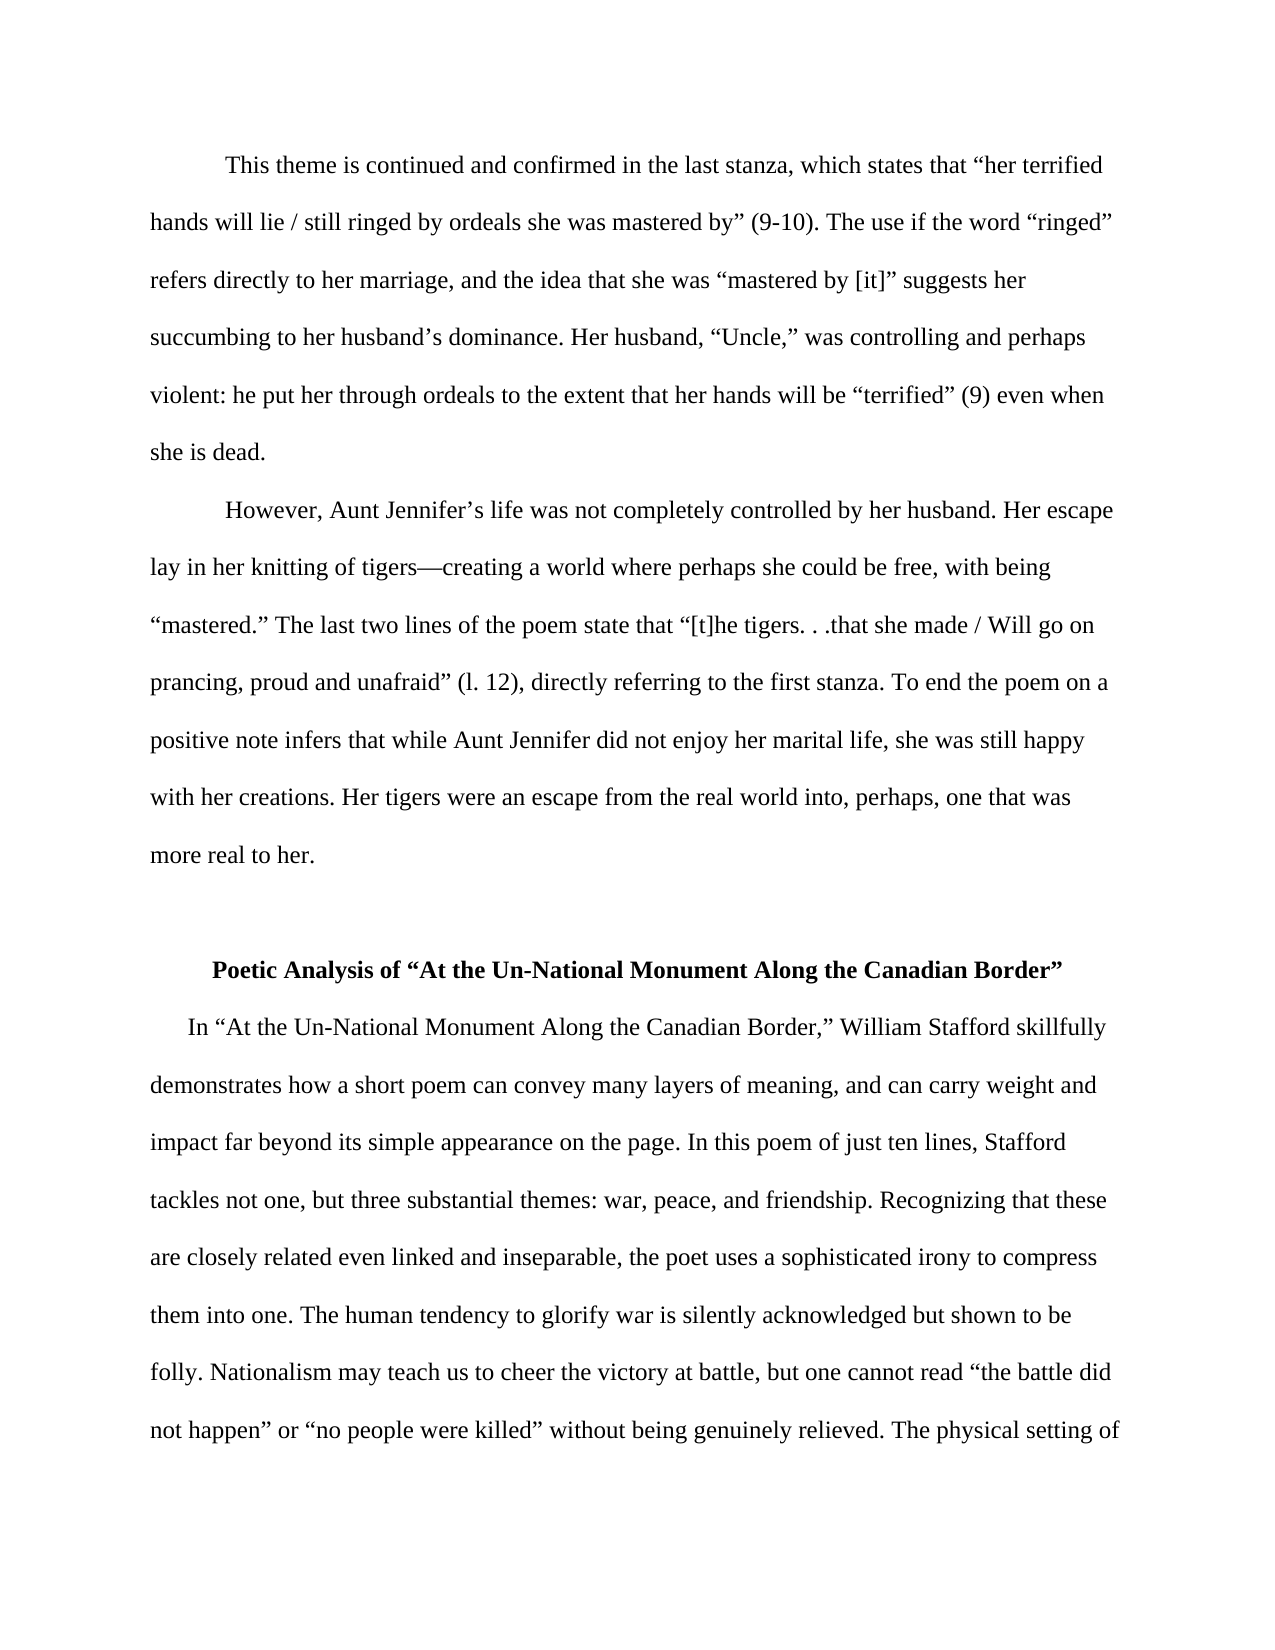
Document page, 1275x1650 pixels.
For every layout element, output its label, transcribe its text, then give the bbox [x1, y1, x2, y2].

text This theme is continued and confirmed in the last stanza, which states that “her terrified hands will lie / still ringed by ordeals she was mastered by” (9-10). The use if the word “ringed” refers directly to her marriage, and the idea that she was “mastered by [it]” suggests her succumbing to her husband’s dominance. Her husband, “Uncle,” was controlling and perhaps violent: he put her through ordeals to the extent that her hands will be “terrified” (9) even when she is dead. [150, 150, 1125, 466]
text Poetic Analysis of “At the Un-National Monument Along the Canadian Border” [150, 955, 1125, 984]
text However, Aunt Jennifer’s life was not completely controlled by her husband. Her escape lay in her knitting of tigers—creating a world where perhaps she could be free, with being “mastered.” The last two lines of the poem state that “[t]he tigers. . .that she made / Will go on prancing, proud and unafraid” (l. 12), directly referring to the first stanza. To end the poem on a positive note infers that while Aunt Jennifer did not enjoy her marital life, she was still happy with her creations. Her tigers were an escape from the real world into, perhaps, one that was more real to her. [150, 495, 1125, 869]
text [150, 1012, 1125, 1444]
